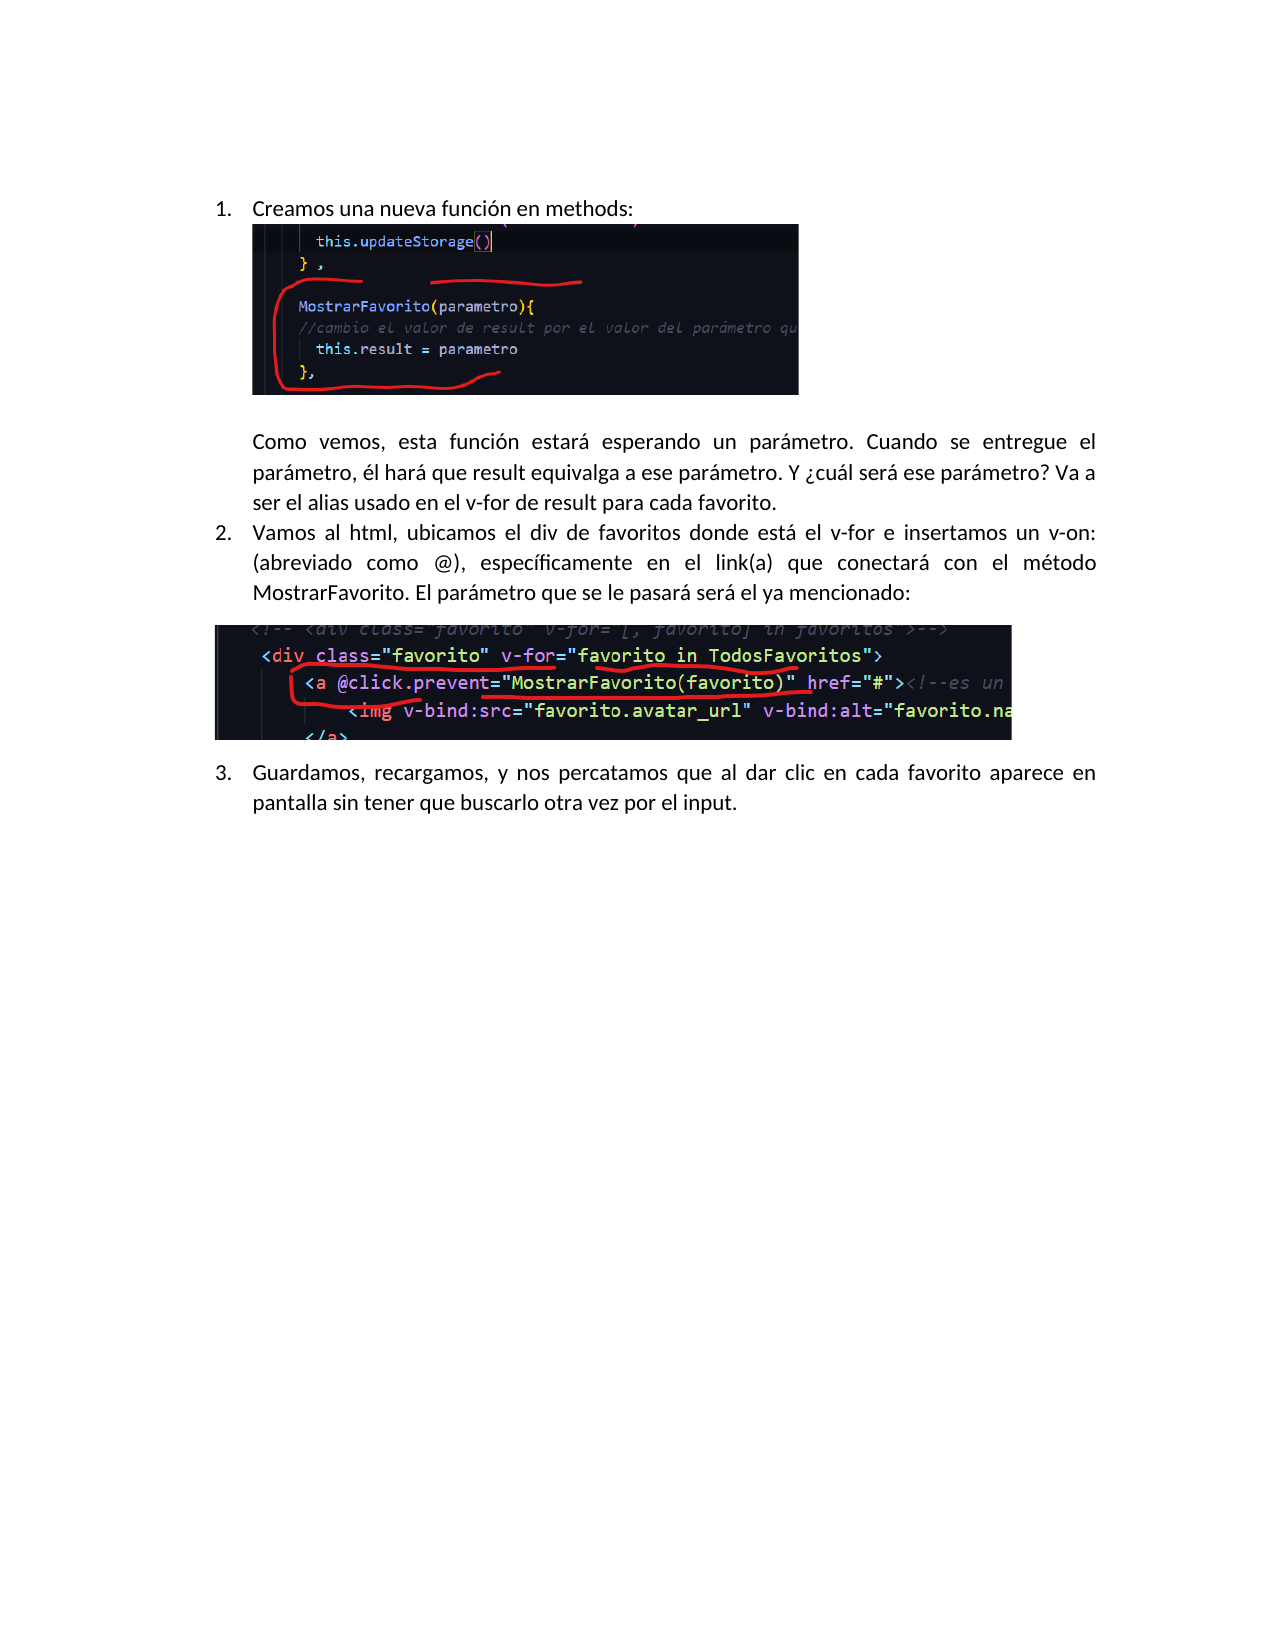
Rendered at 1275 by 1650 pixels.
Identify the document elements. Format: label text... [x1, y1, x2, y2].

list Como vemos, esta función estará esperando un parámetro. Cuando se entregue el parámetro, él hará que result equivalga a ese parámetro. Y ¿cuál será ese parámetro? Va a ser el alias usado en el v-for de result para cada favorito. [252, 427, 1098, 516]
list Creamos una nueva función en methods: [215, 194, 1098, 222]
list Vamos al html, ubicamos el div de favoritos donde está el v-for e insertamos un v-on: (abreviado como @), específicamente en el link(a) que conectará con el método MostrarFavorito. El parámetro que se le pasará será el ya mencionado: [215, 518, 1098, 606]
picture [214, 625, 1012, 740]
picture [252, 224, 799, 395]
list Guardamos, recargamos, y nos percatamos que al dar clic en cada favorito aparece en pantalla sin tener que buscarlo otra vez por el input. [215, 758, 1098, 817]
